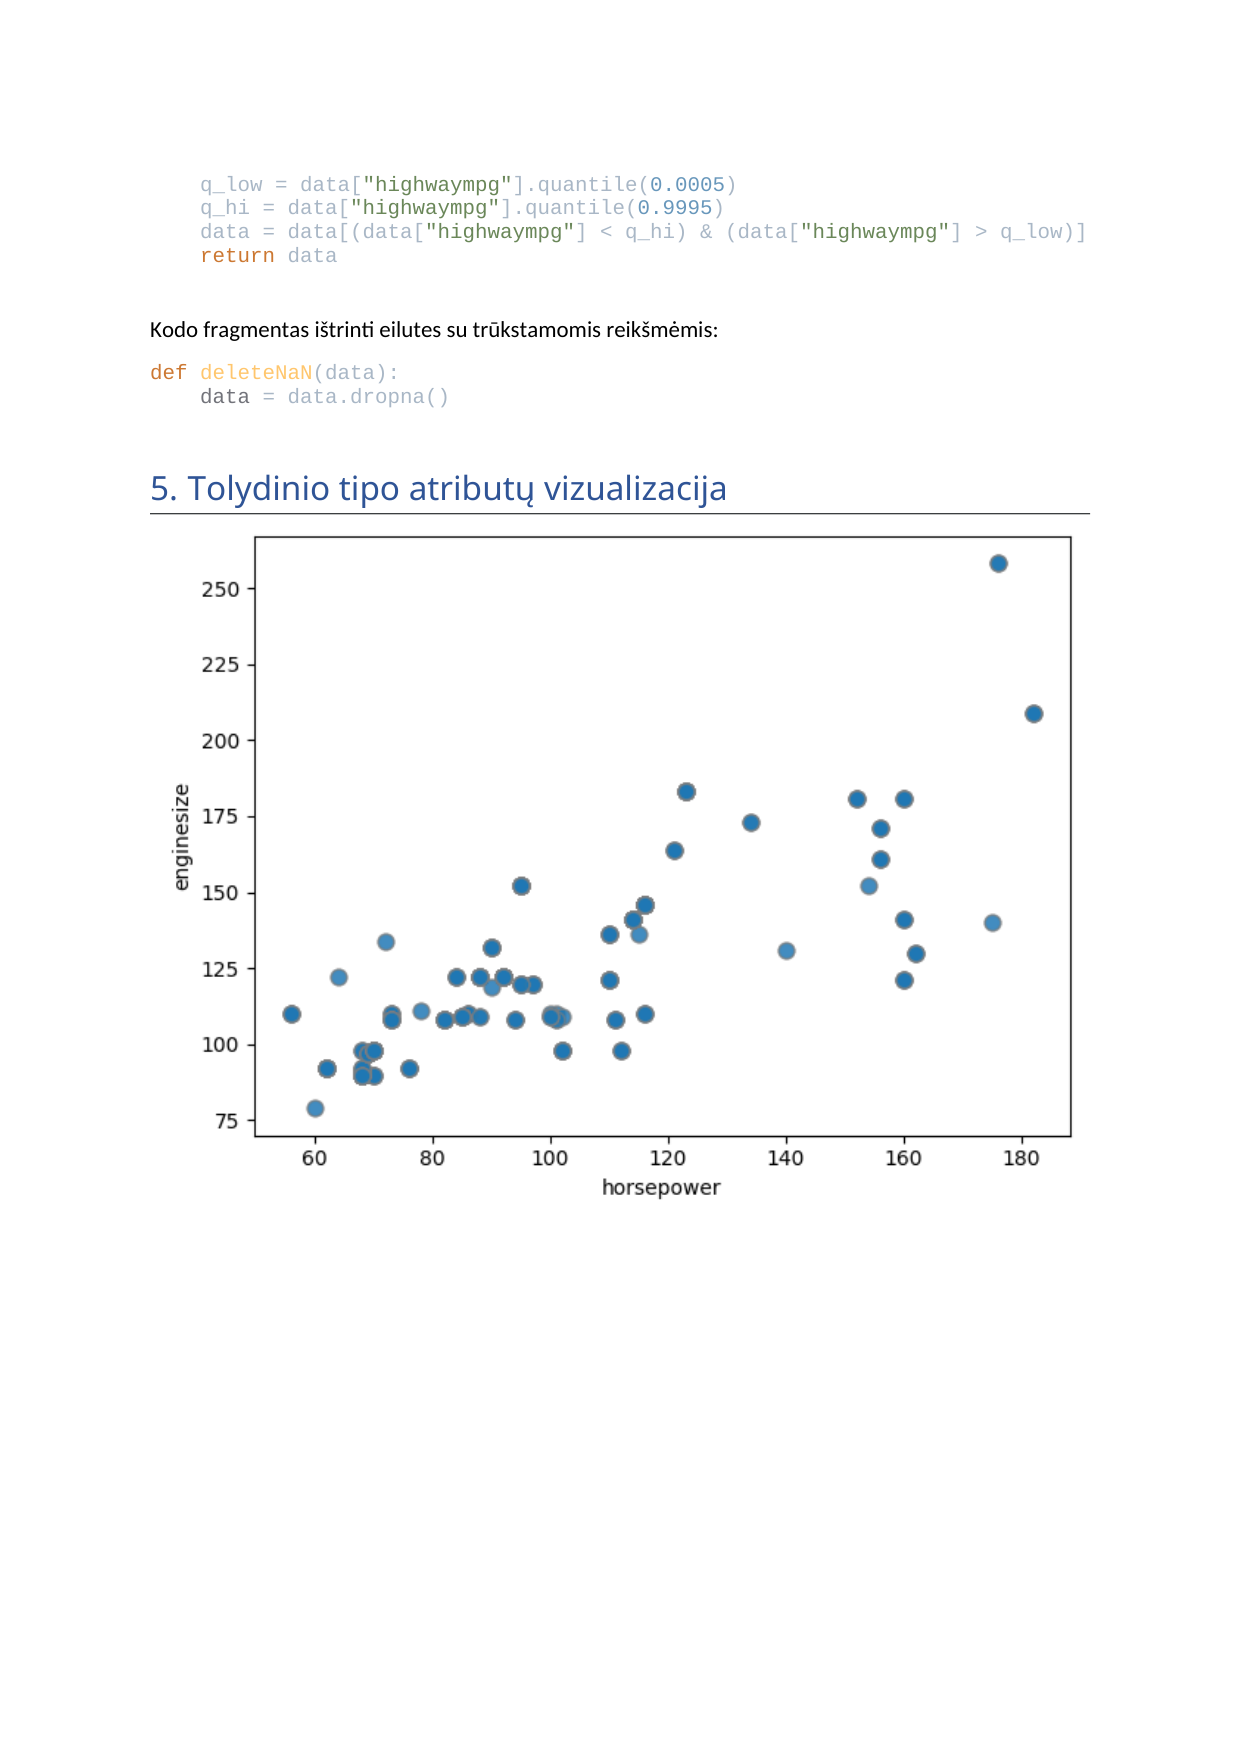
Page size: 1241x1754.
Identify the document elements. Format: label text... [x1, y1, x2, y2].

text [150, 150, 1090, 268]
picture [150, 513, 1091, 1220]
subtitle Tolydinio tipo atributų vizualizacija [150, 464, 1090, 510]
text def deleteNaN(data): data = data.dropna() [150, 362, 1090, 409]
text Kodo fragmentas ištrinti eilutes su trūkstamomis reikšmėmis: [150, 315, 1090, 343]
